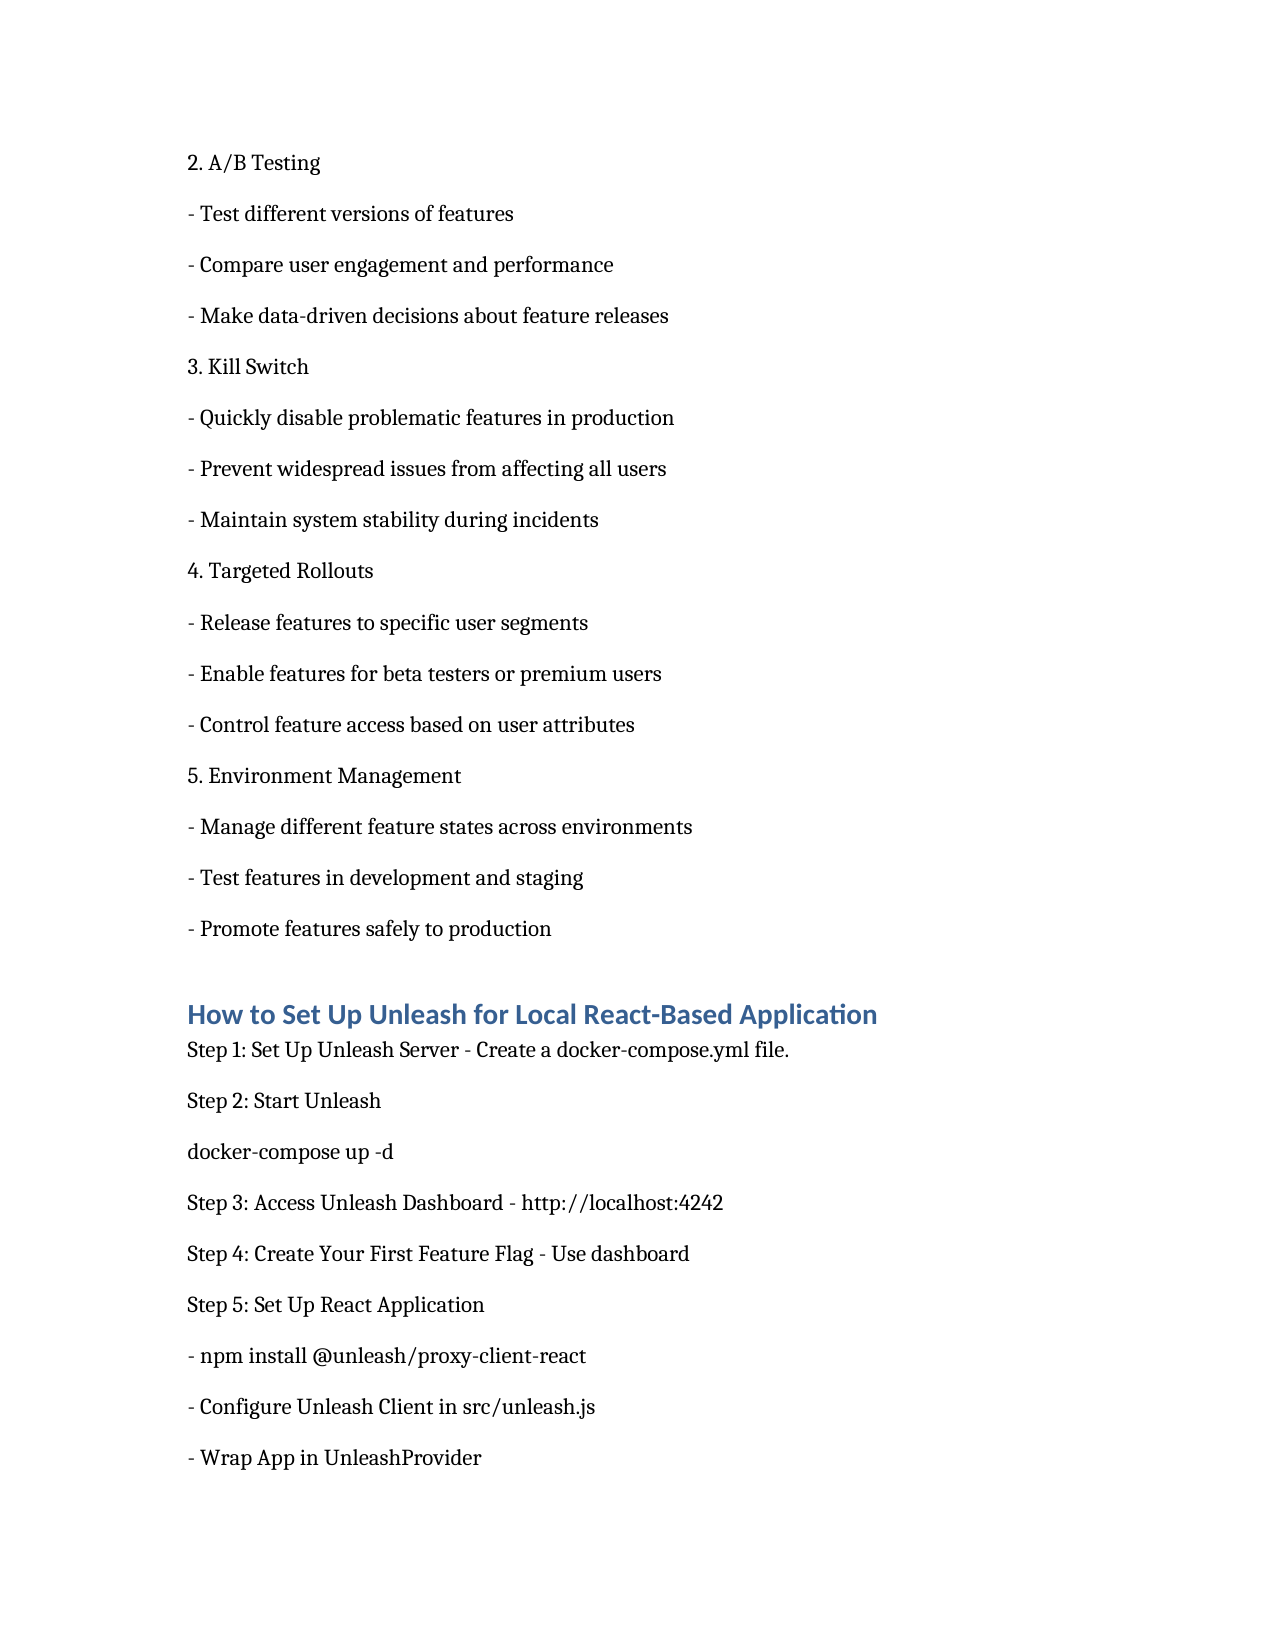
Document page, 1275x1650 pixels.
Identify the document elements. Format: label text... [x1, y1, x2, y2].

text Step 5: Set Up React Application [187, 1292, 1087, 1318]
text Step 1: Set Up Unleash Server - Create a docker-compose.yml file. [187, 1037, 1087, 1063]
text 3. Kill Switch [187, 354, 1087, 381]
text - Compare user engagement and performance [187, 252, 1087, 278]
text 2. A/B Testing [187, 150, 1087, 176]
text - Quickly disable problematic features in production [187, 405, 1087, 432]
subtitle How to Set Up Unleash for Local React-Based Application [187, 996, 1087, 1031]
text - Maintain system stability during incidents [187, 507, 1087, 534]
text - Make data-driven decisions about feature releases [187, 303, 1087, 329]
text - Prevent widespread issues from affecting all users [187, 456, 1087, 483]
text 5. Environment Management [187, 762, 1087, 789]
text - Wrap App in UnleashProvider [187, 1445, 1087, 1471]
text docker-compose up -d [187, 1139, 1087, 1165]
text - Test features in development and staging [187, 864, 1087, 891]
text - Enable features for beta testers or premium users [187, 660, 1087, 687]
text - npm install @unleash/proxy-client-react [187, 1343, 1087, 1369]
text - Configure Unleash Client in src/unleash.js [187, 1394, 1087, 1420]
text - Promote features safely to production [187, 916, 1087, 942]
text - Manage different feature states across environments [187, 813, 1087, 840]
text Step 2: Start Unleash [187, 1088, 1087, 1114]
text - Control feature access based on user attributes [187, 711, 1087, 738]
text - Release features to specific user segments [187, 609, 1087, 636]
text - Test different versions of features [187, 201, 1087, 227]
text Step 3: Access Unleash Dashboard - http://localhost:4242 [187, 1190, 1087, 1216]
text 4. Targeted Rollouts [187, 558, 1087, 585]
text Step 4: Create Your First Feature Flag - Use dashboard [187, 1241, 1087, 1267]
